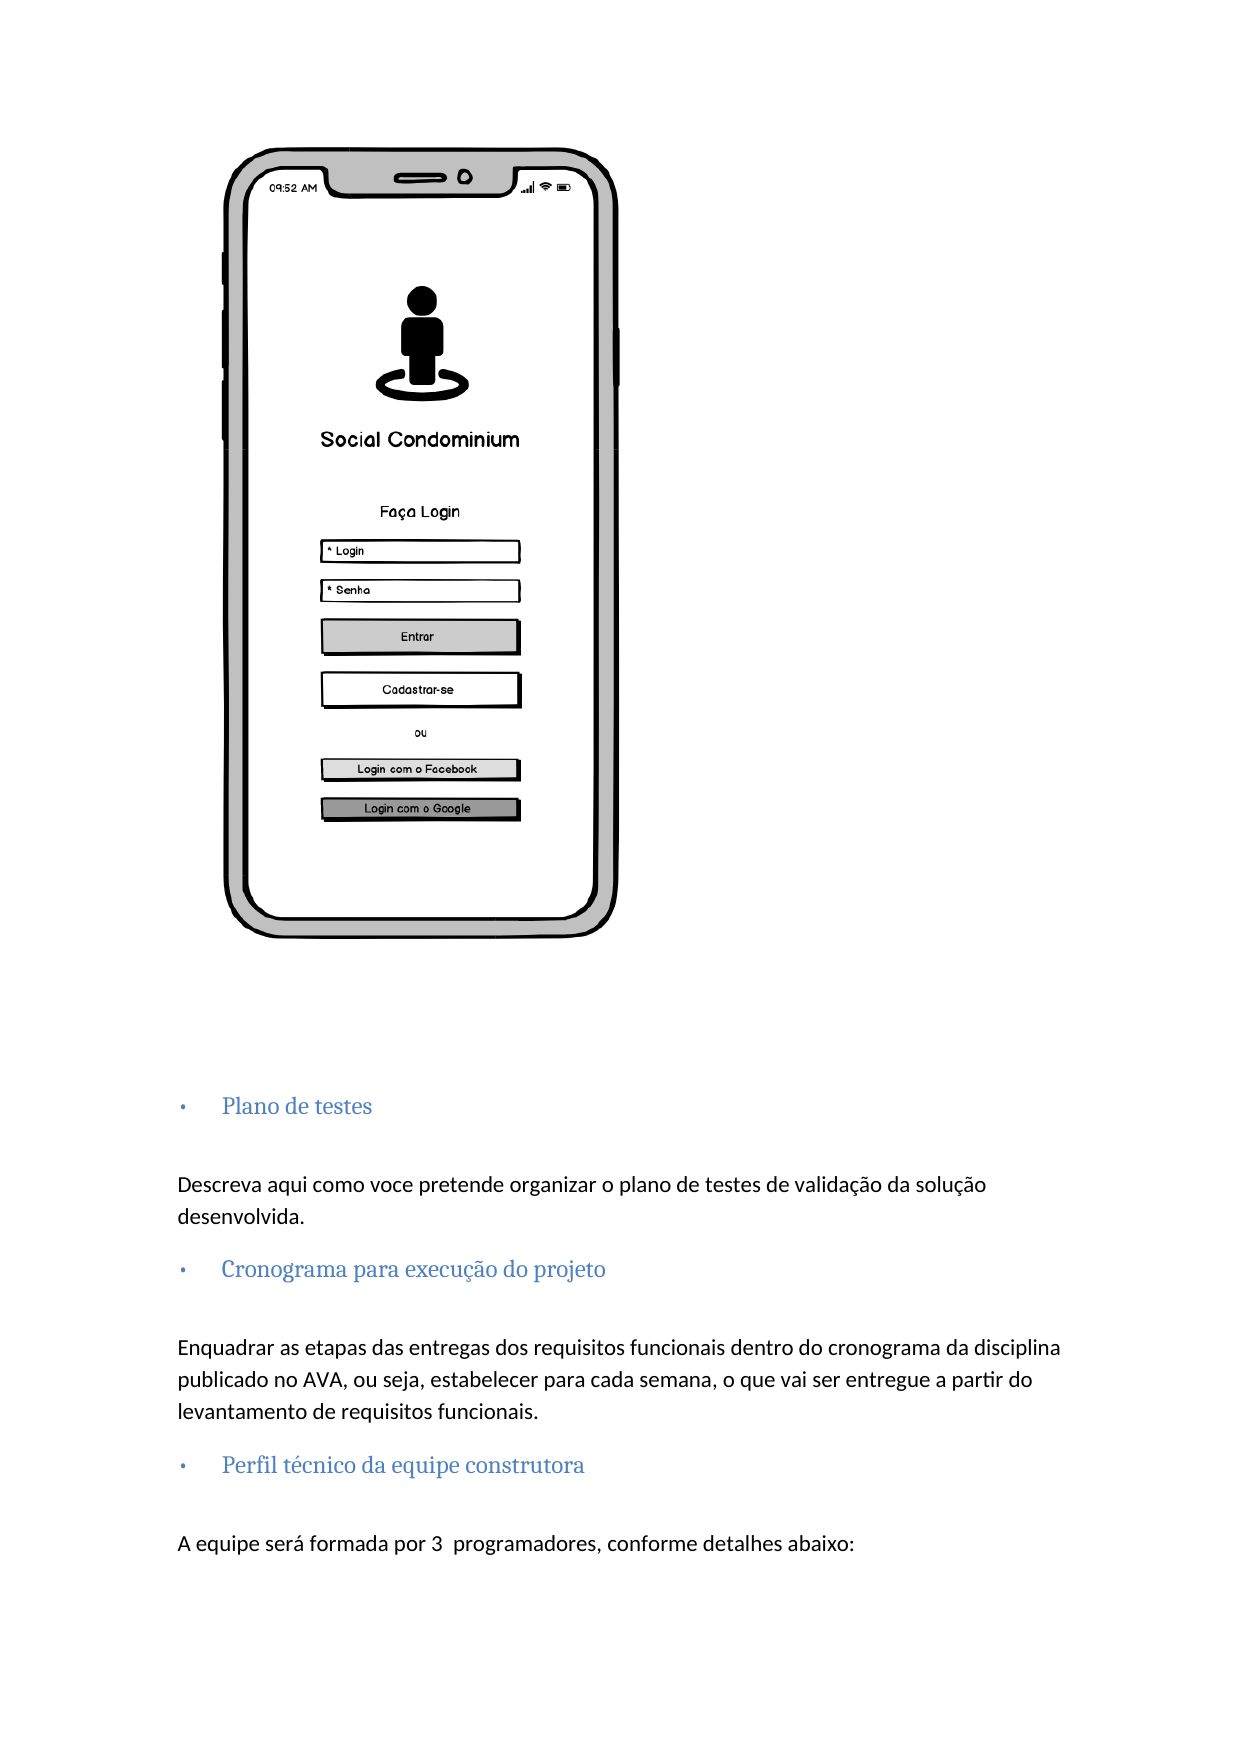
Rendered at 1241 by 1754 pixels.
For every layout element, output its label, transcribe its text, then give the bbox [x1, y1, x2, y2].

list Perfil técnico da equipe construtora [177, 1451, 1063, 1479]
text Descreva aqui como voce pretende organizar o plano de testes de validação da solução desenvolvida. [177, 1170, 1063, 1230]
text A equipe será formada por 3 programadores, conforme detalhes abaixo: [177, 1529, 1063, 1557]
list Cronograma para execução do projeto [177, 1255, 1063, 1284]
list Plano de testes [177, 1092, 1063, 1120]
picture [221, 147, 620, 939]
text Enquadrar as etapas das entregas dos requisitos funcionais dentro do cronograma da disciplina publicado no AVA, ou seja, estabelecer para cada semana, o que vai ser entregue a partir do levantamento de requisitos funcionais. [177, 1333, 1063, 1426]
